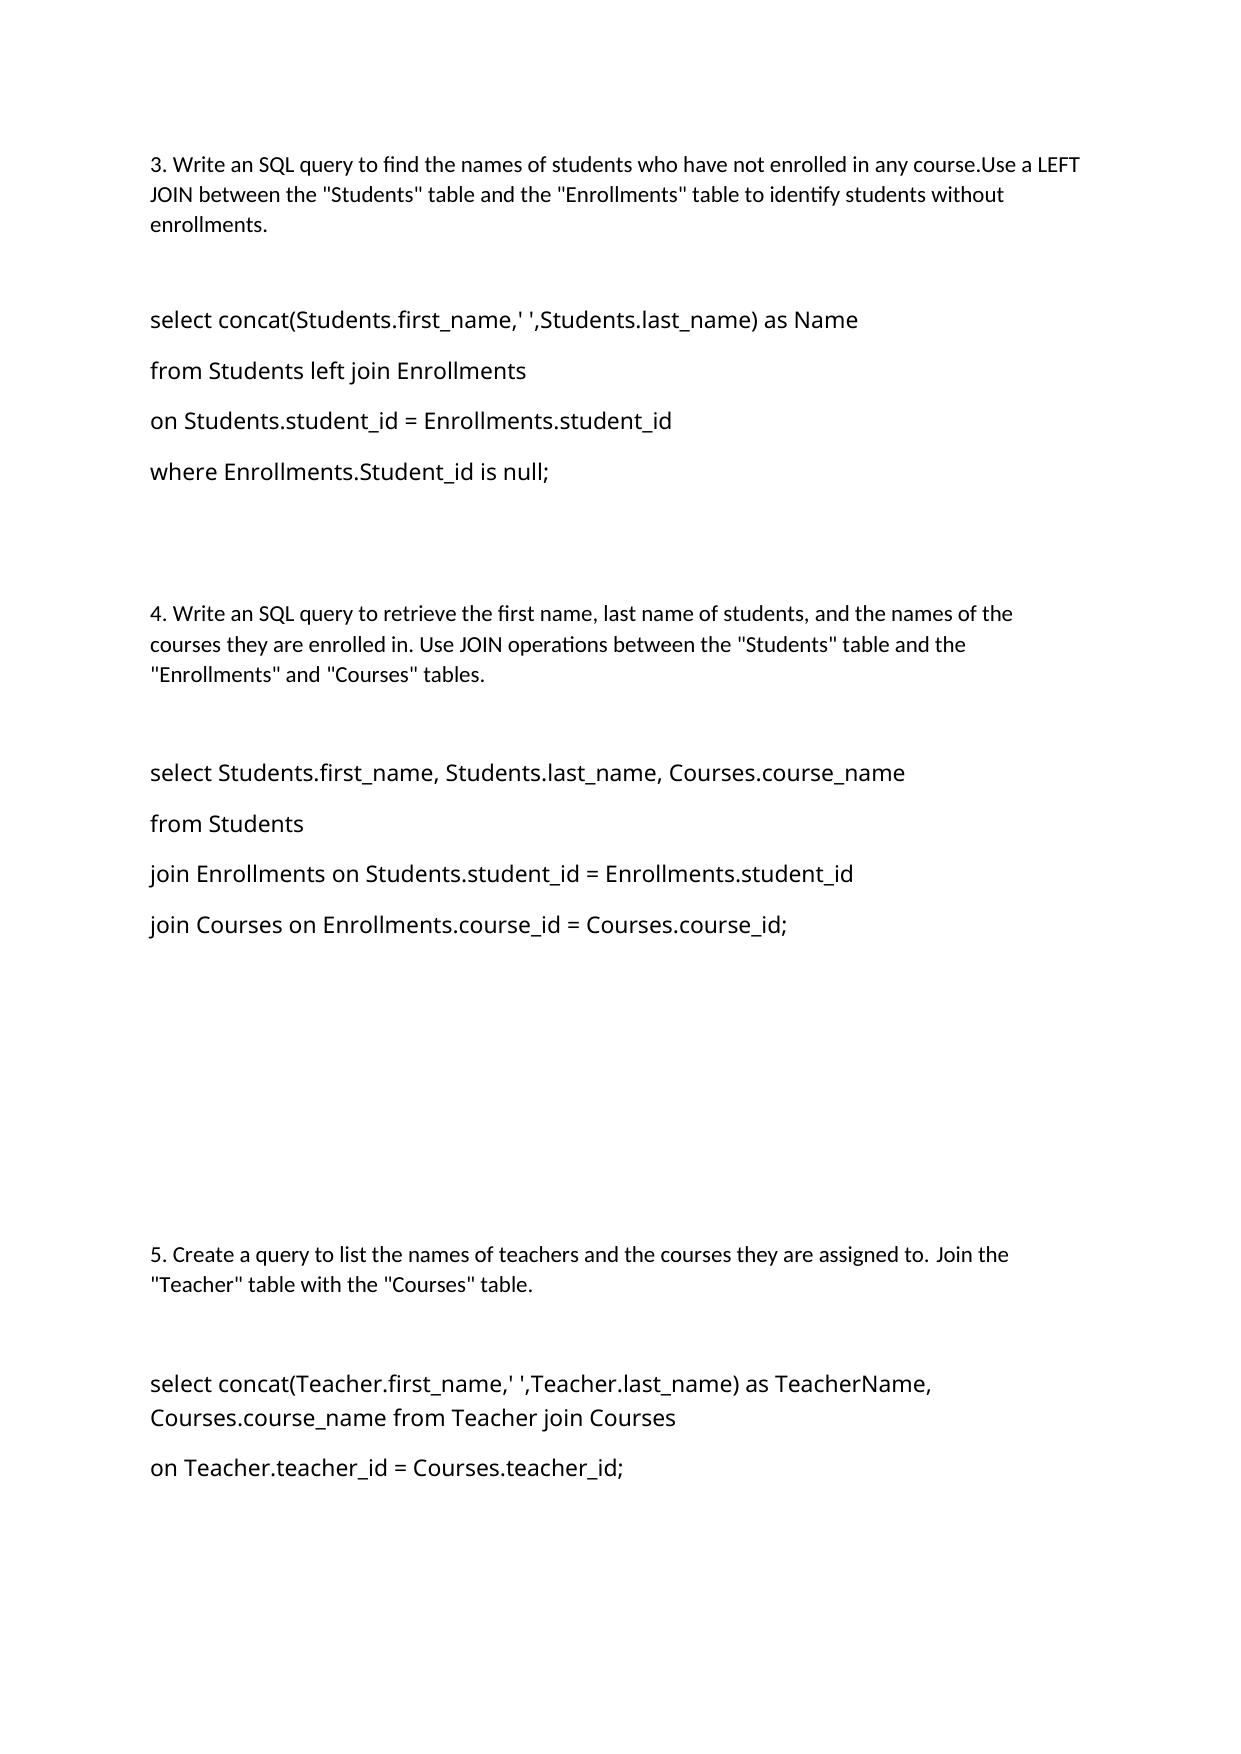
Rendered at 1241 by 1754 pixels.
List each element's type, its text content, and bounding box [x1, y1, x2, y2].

text 4. Write an SQL query to retrieve the first name, last name of students, and the names of the courses they are enrolled in. Use JOIN operations between the "Students" table and the "Enrollments" and "Courses" tables. [150, 599, 1090, 688]
text from Students left join Enrollments [150, 354, 1090, 386]
text on Students.student_id = Enrollments.student_id [150, 405, 1090, 436]
text join Enrollments on Students.student_id = Enrollments.student_id [150, 858, 1090, 889]
text join Courses on Enrollments.course_id = Courses.course_id; [150, 908, 1090, 940]
text from Students [150, 808, 1090, 839]
text select concat(Teacher.first_name,' ',Teacher.last_name) as TeacherName, Courses.course_name from Teacher join Courses [150, 1368, 1090, 1433]
text select Students.first_name, Students.last_name, Courses.course_name [150, 757, 1090, 788]
text 5. Create a query to list the names of teachers and the courses they are assigned to. Join the "Teacher" table with the "Courses" table. [150, 1240, 1090, 1298]
text where Enrollments.Student_id is null; [150, 455, 1090, 487]
text on Teacher.teacher_id = Courses.teacher_id; [150, 1452, 1090, 1483]
text 3. Write an SQL query to find the names of students who have not enrolled in any course.Use a LEFT JOIN between the "Students" table and the "Enrollments" table to identify students without enrollments. [150, 150, 1090, 238]
text select concat(Students.first_name,' ',Students.last_name) as Name [150, 304, 1090, 335]
